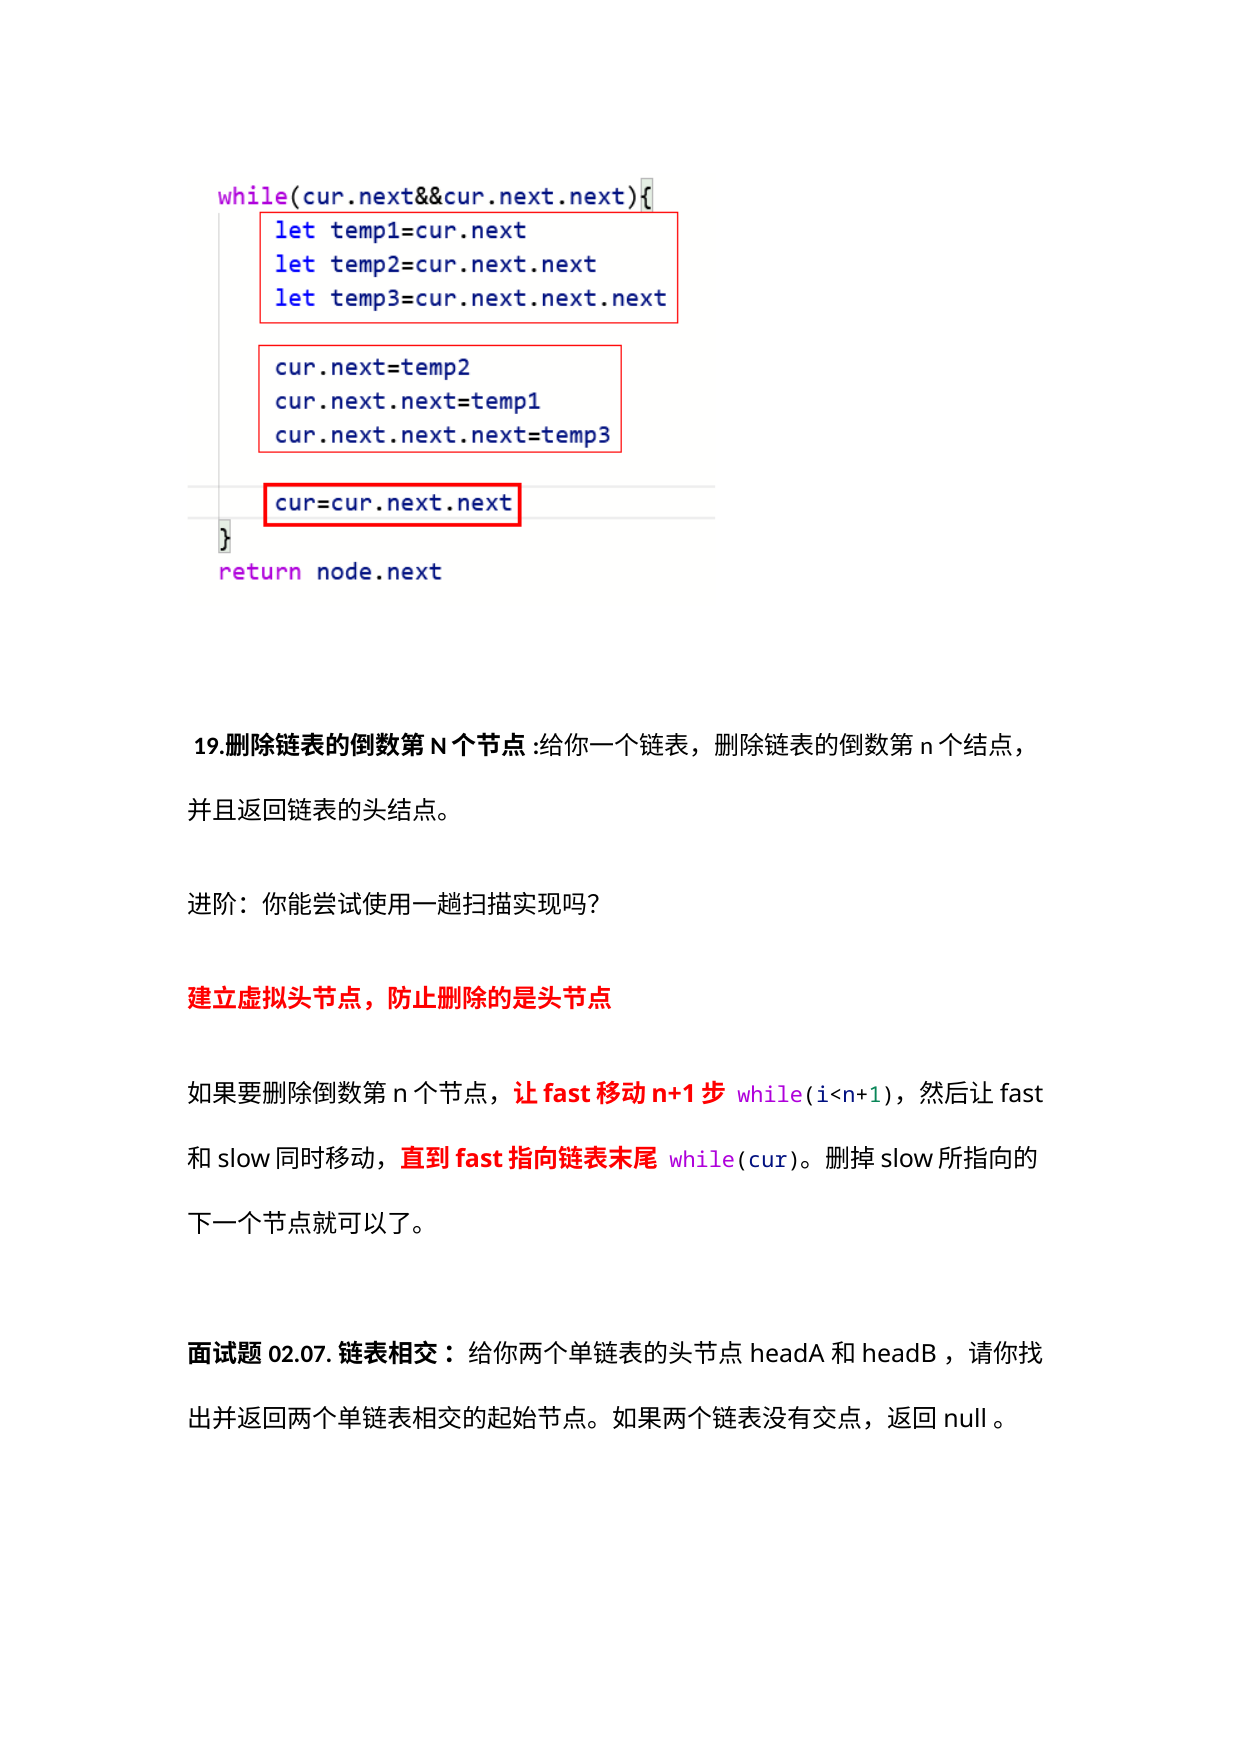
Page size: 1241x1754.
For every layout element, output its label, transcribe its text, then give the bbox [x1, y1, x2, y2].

text 建立虚拟头节点，防止删除的是头节点 [187, 964, 1053, 1029]
text 19.删除链表的倒数第N个节点 :给你一个链表，删除链表的倒数第 n 个结点，并且返回链表的头结点。 [187, 711, 1053, 841]
text 进阶：你能尝试使用一趟扫描实现吗？ [187, 870, 1053, 935]
list 面试题 02.07. 链表相交 ：给你两个单链表的头节点 headA 和 headB ，请你找出并返回两个单链表相交的起始节点。如果两个链表没有交点，返回 null 。 [187, 1319, 1053, 1449]
text 如果要删除倒数第n个节点，让fast移动n+1步 while(i<n+1)，然后让fast和slow同时移动，直到fast指向链表末尾 while(cur)。删掉slow所指向的下一个节点就可以了。 [187, 1059, 1053, 1254]
picture [187, 173, 715, 606]
